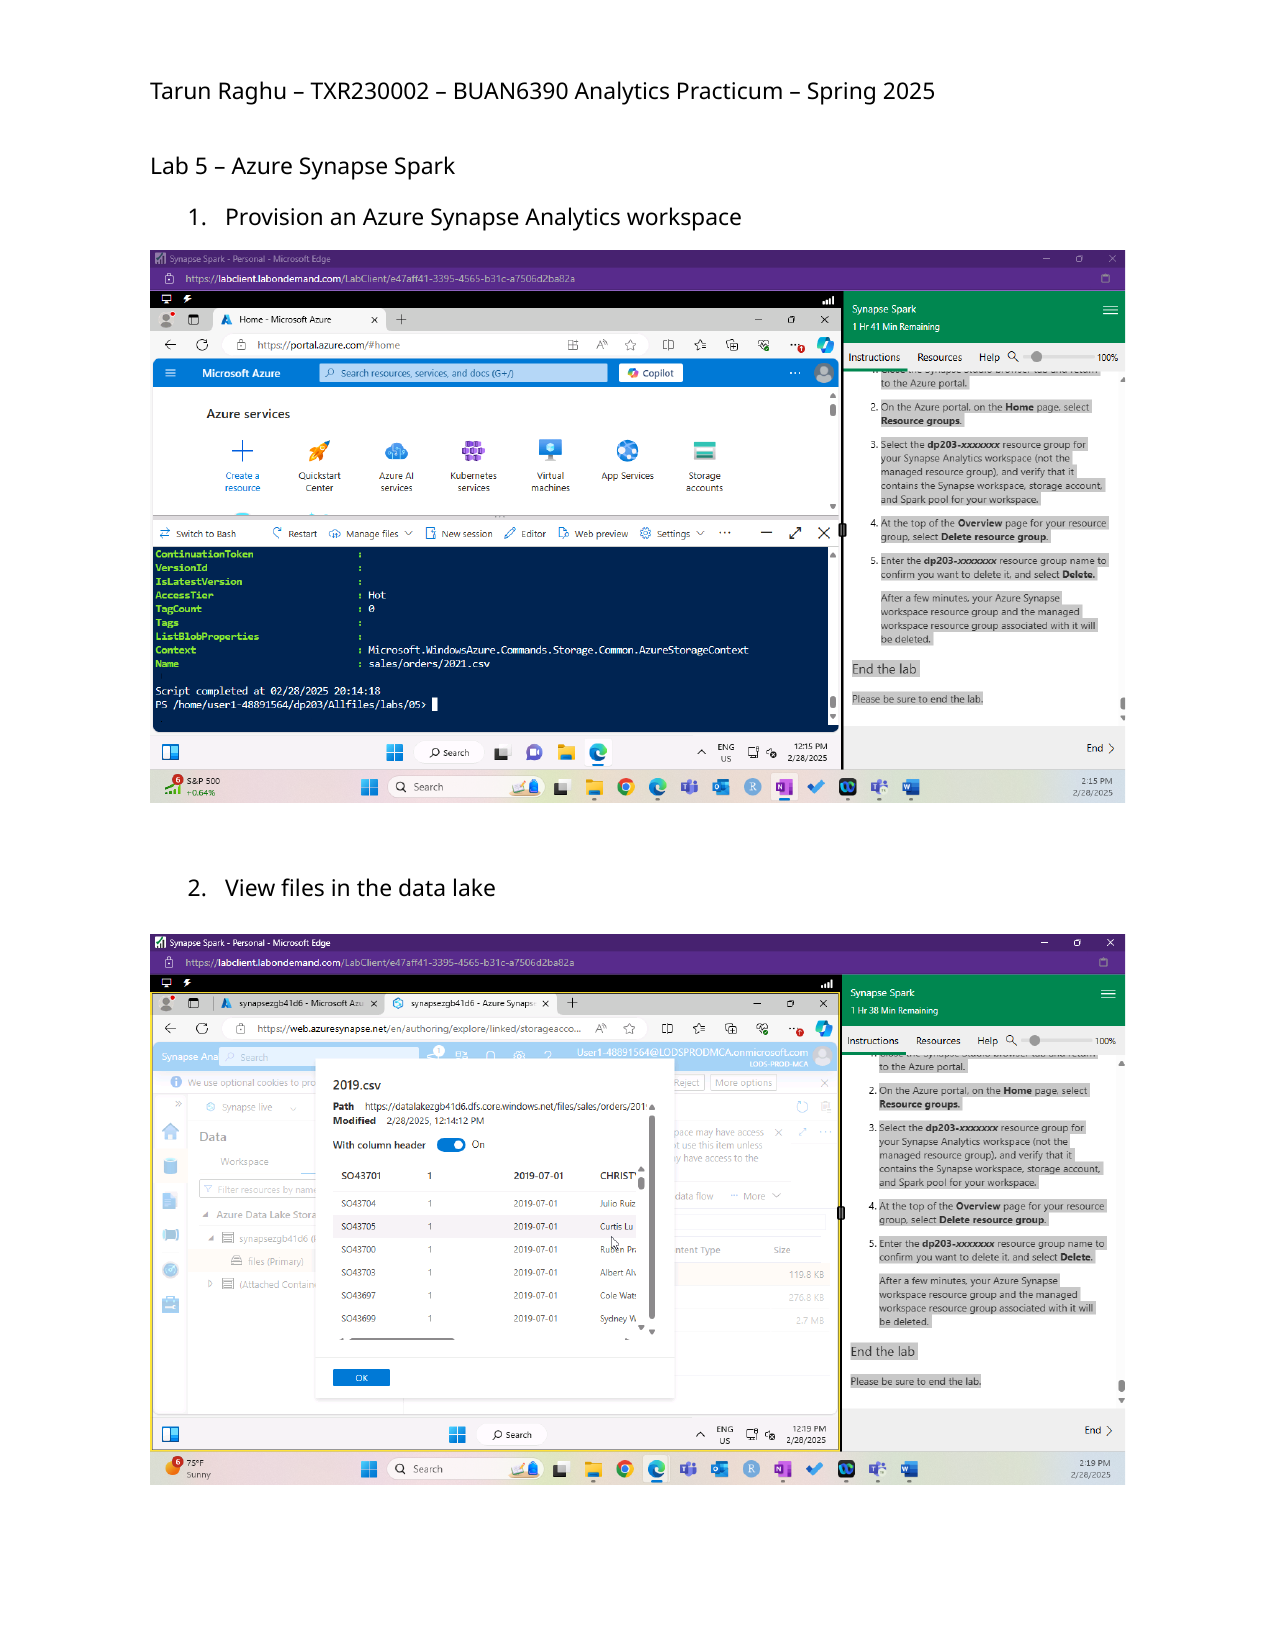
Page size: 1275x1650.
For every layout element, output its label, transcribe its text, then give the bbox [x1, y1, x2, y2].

list Provision an Azure Synapse Analytics workspace [187, 200, 1125, 232]
picture [150, 250, 1125, 803]
text Lab 5 – Azure Synapse Spark [150, 150, 1125, 181]
picture [150, 934, 1125, 1485]
list View files in the data lake [187, 872, 1125, 903]
